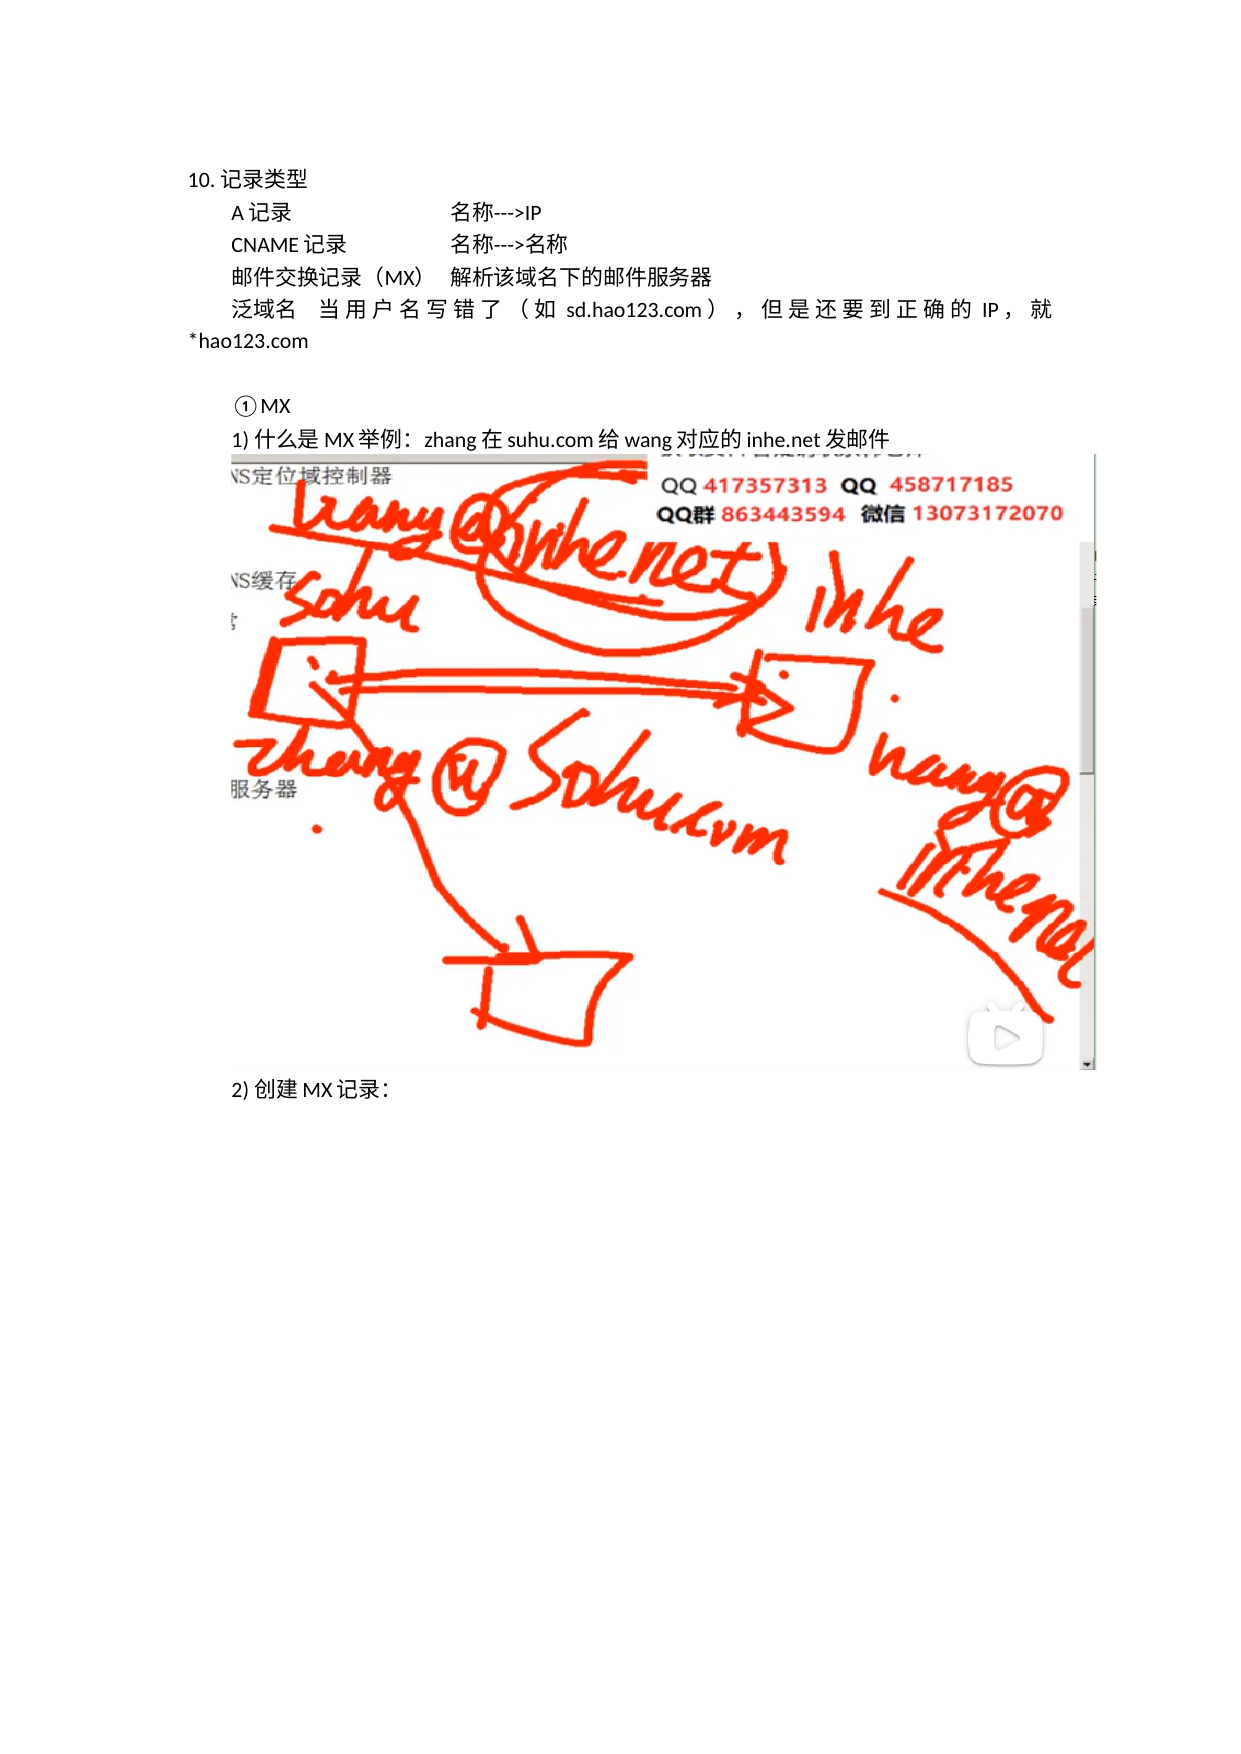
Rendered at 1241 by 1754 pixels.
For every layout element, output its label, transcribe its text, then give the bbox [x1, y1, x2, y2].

list A记录 名称--->IP [187, 194, 1053, 227]
list 创建MX记录： [187, 1072, 1053, 1104]
list 泛域名 当用户名写错了（如sd.hao123.com），但是还要到正确的IP，就*hao123.com [187, 292, 1053, 357]
list CNAME记录 名称--->名称 [187, 227, 1053, 259]
list 记录类型 [187, 162, 1053, 194]
list 邮件交换记录（MX） 解析该域名下的邮件服务器 [187, 259, 1053, 292]
picture [231, 454, 1097, 1070]
list 什么是MX举例：zhang在suhu.com给wang对应的inhe.net发邮件 [187, 422, 1053, 454]
list ①MX [187, 389, 1053, 422]
